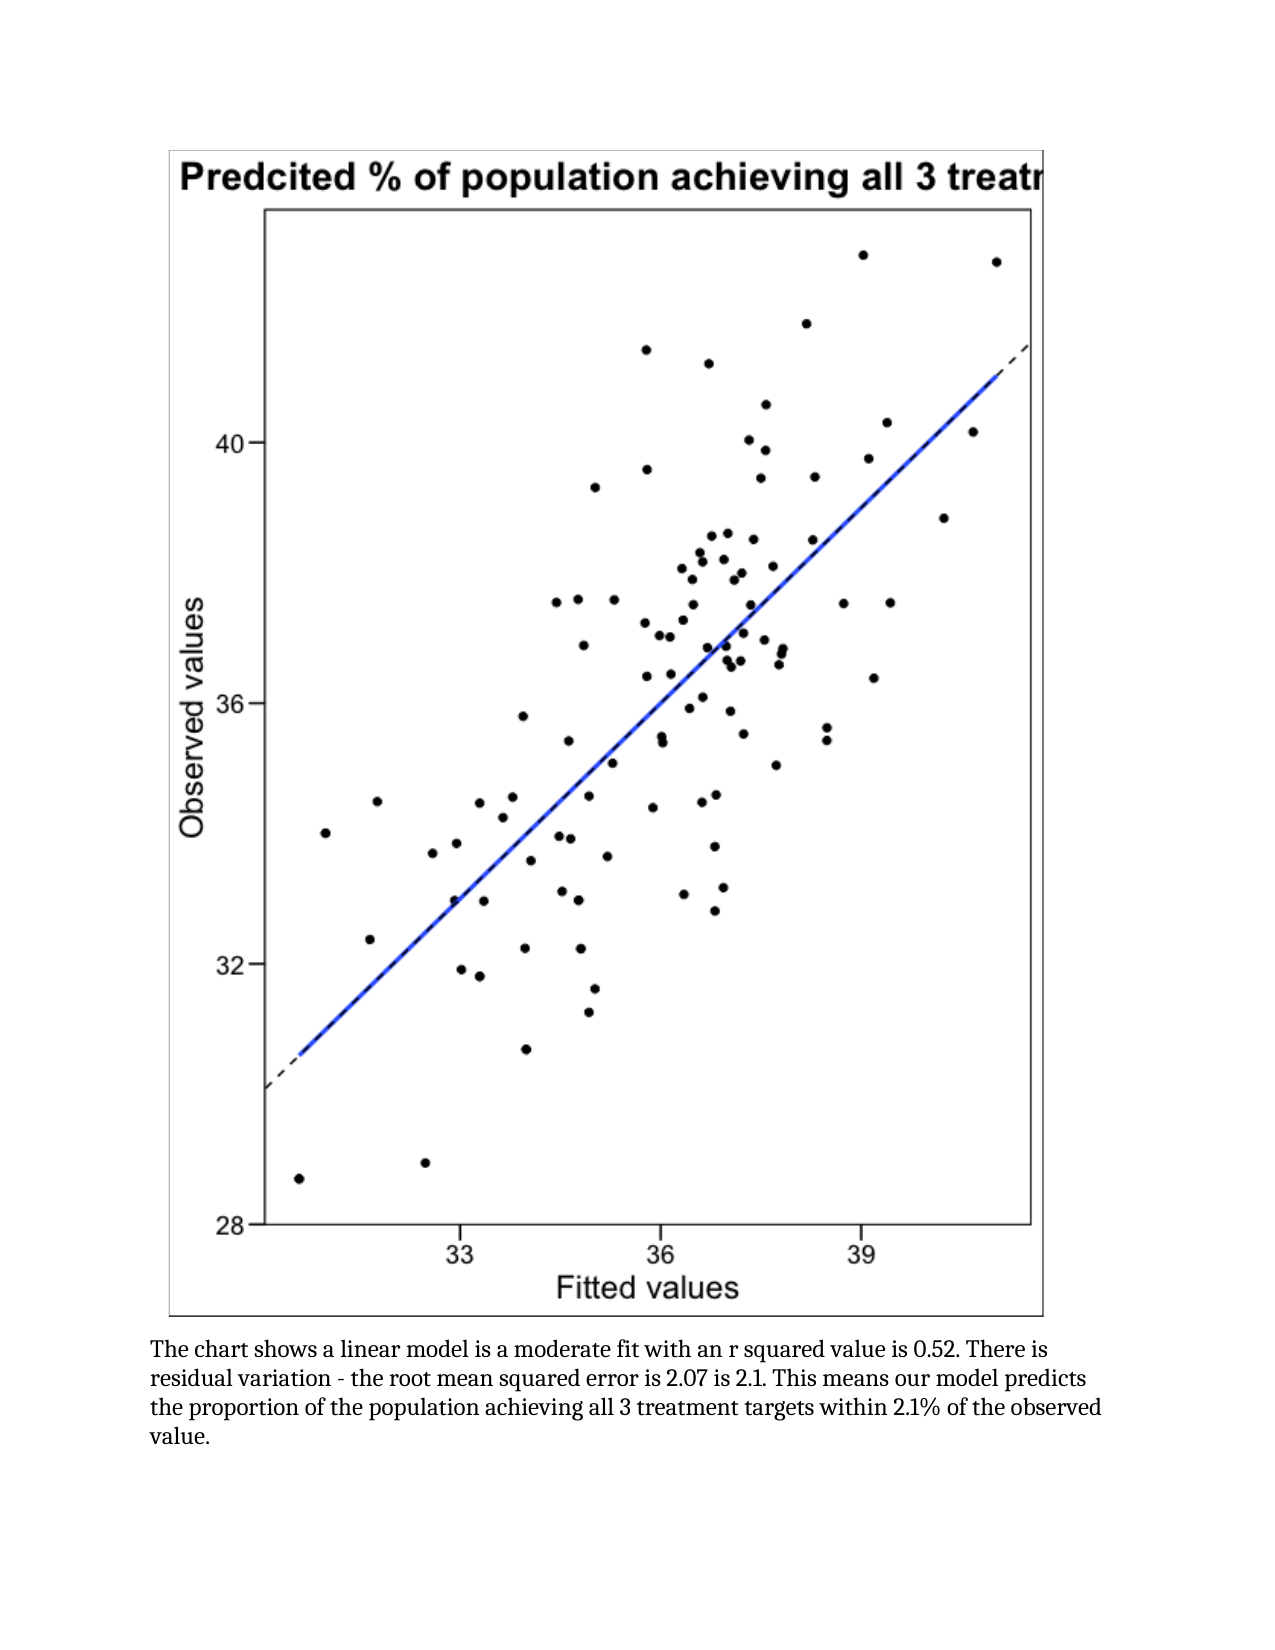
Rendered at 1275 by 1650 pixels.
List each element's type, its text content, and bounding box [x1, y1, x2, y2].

picture [168, 150, 1044, 1317]
text The chart shows a linear model is a moderate fit with an r squared value is 0.52. There is residual variation - the root mean squared error is 2.07 is 2.1. This means our model predicts the proportion of the population achieving all 3 treatment targets within 2.1% of the observed value. [150, 1335, 1125, 1450]
